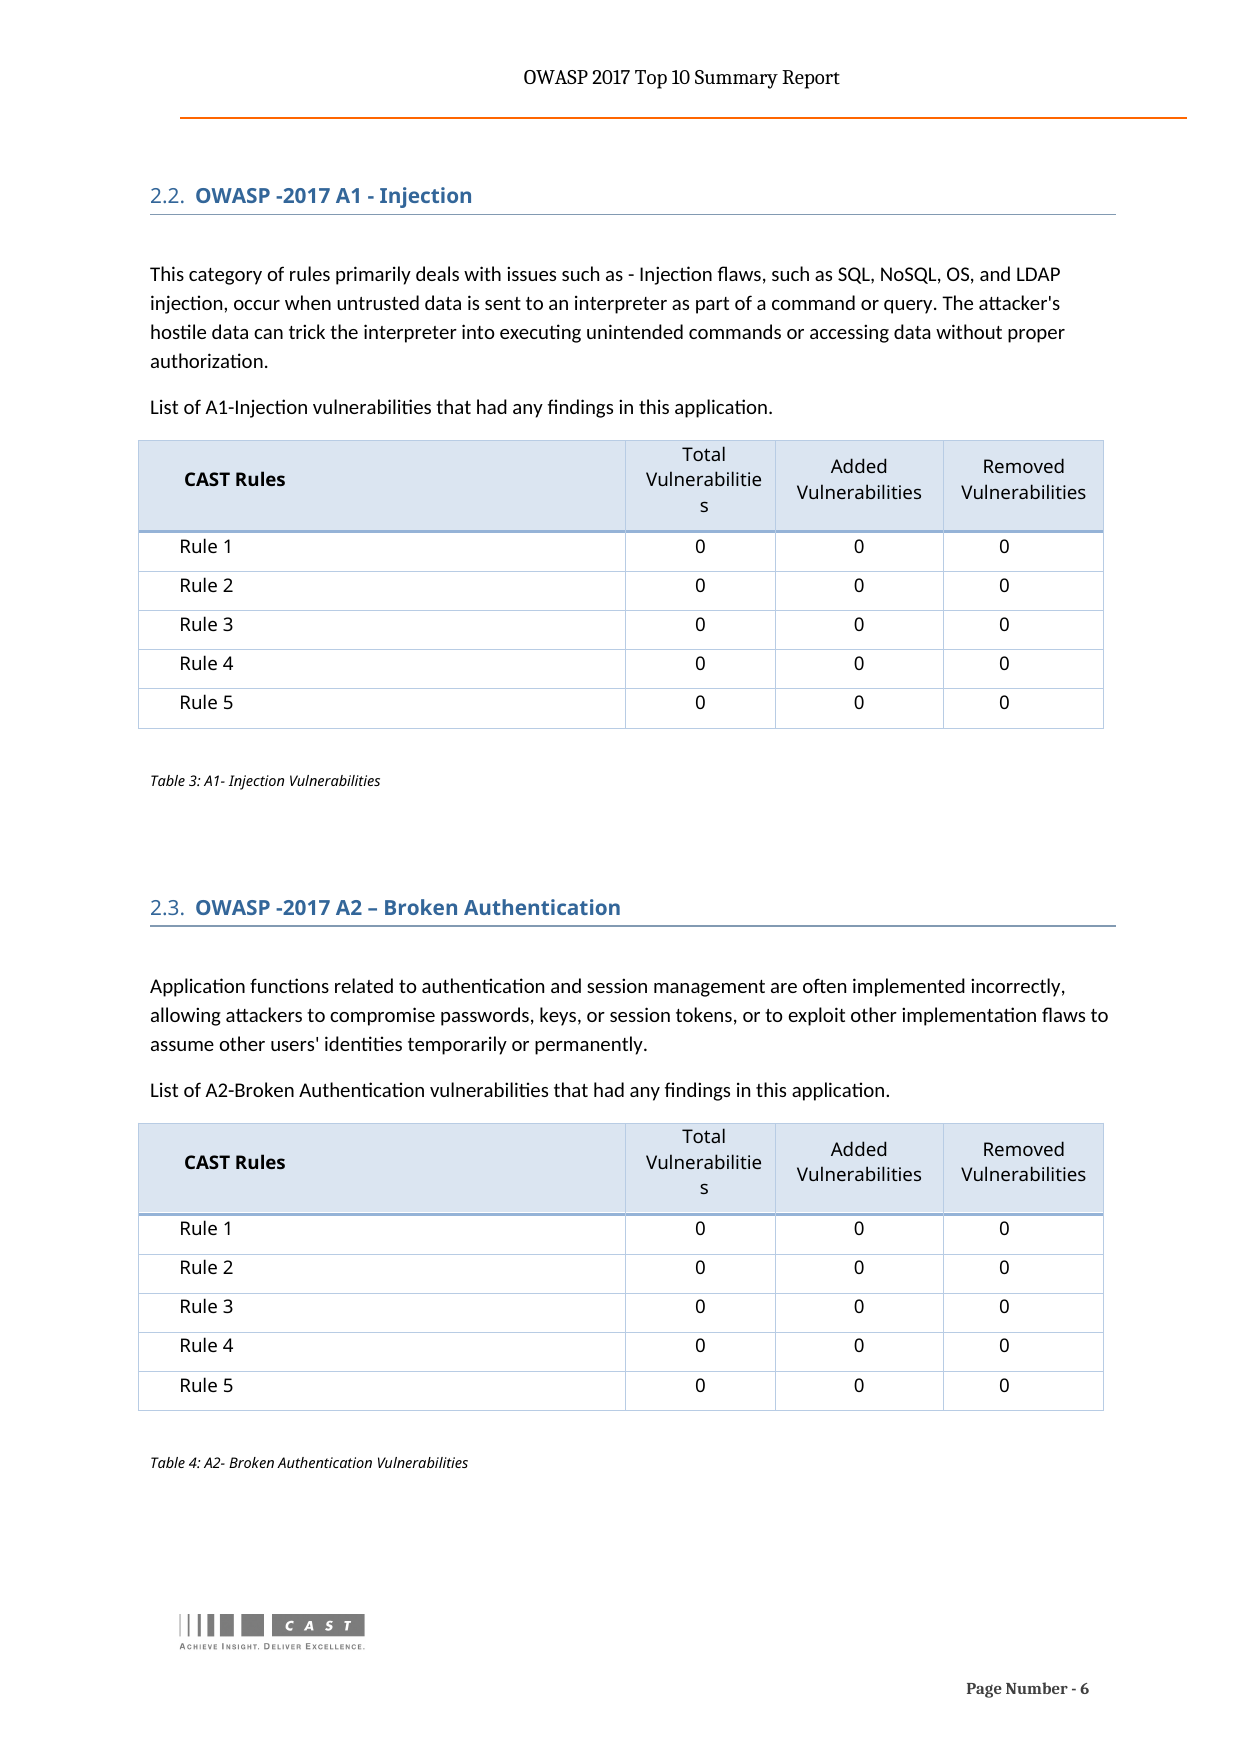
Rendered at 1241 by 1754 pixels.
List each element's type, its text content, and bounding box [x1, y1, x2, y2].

table_cell Rule 2 [139, 1255, 625, 1293]
table_cell Rule 4 [139, 1333, 625, 1371]
text Table 4: A2- Broken Authentication Vulnerabilities [150, 1453, 1116, 1473]
picture [179, 1614, 365, 1651]
table_cell 0 [626, 611, 775, 649]
table_cell 0 [776, 533, 943, 571]
table_cell 0 [626, 1255, 775, 1293]
text List of A2-Broken Authentication vulnerabilities that had any findings in this application. [150, 1077, 1116, 1102]
table_cell Rule 4 [139, 650, 625, 688]
table_cell 0 [776, 1372, 943, 1410]
table_cell 0 [776, 689, 943, 727]
table_cell 0 [776, 1333, 943, 1371]
text This category of rules primarily deals with issues such as - Injection flaws, such as SQL, NoSQL, OS, and LDAP injection, occur when untrusted data is sent to an interpreter as part of a command or query. The attacker's hostile data can trick the interpreter into executing unintended commands or accessing data without proper authorization. [150, 261, 1116, 374]
subtitle OWASP -2017 A2 – Broken Authentication [150, 893, 1116, 925]
table_cell 0 [776, 650, 943, 688]
table_cell 0 [944, 533, 1103, 571]
table_cell 0 [944, 572, 1103, 610]
table_cell 0 [626, 689, 775, 727]
table_cell Rule 1 [139, 533, 625, 571]
table_cell 0 [626, 572, 775, 610]
table_cell 0 [944, 611, 1103, 649]
table_cell 0 [626, 650, 775, 688]
subtitle OWASP -2017 A1 - Injection [150, 181, 1116, 214]
table_cell 0 [776, 611, 943, 649]
table_cell Rule 3 [139, 1294, 625, 1332]
table_cell Rule 3 [139, 611, 625, 649]
text Table 3: A1- Injection Vulnerabilities [150, 771, 1116, 791]
table_cell 0 [944, 1294, 1103, 1332]
table_cell 0 [944, 1216, 1103, 1254]
table_cell 0 [776, 1294, 943, 1332]
table_header CAST Rules [139, 441, 625, 530]
table_cell 0 [944, 1372, 1103, 1410]
table_header Added Vulnerabilities [776, 1124, 943, 1212]
table_cell 0 [944, 689, 1103, 727]
table_cell Rule 2 [139, 572, 625, 610]
table_cell 0 [944, 1255, 1103, 1293]
text Application functions related to authentication and session management are often implemented incorrectly, allowing attackers to compromise passwords, keys, or session tokens, or to exploit other implementation flaws to assume other users' identities temporarily or permanently. [150, 973, 1116, 1057]
table_cell 0 [626, 1216, 775, 1254]
table_cell 0 [944, 1333, 1103, 1371]
table_cell 0 [626, 1333, 775, 1371]
table_header Total Vulnerabilities [626, 1124, 775, 1212]
table_header Removed Vulnerabilities [944, 441, 1103, 530]
table_header Total Vulnerabilities [626, 441, 775, 530]
table_cell Rule 5 [139, 689, 625, 727]
table_cell 0 [776, 572, 943, 610]
table_cell 0 [626, 1372, 775, 1410]
table_cell 0 [944, 650, 1103, 688]
table_cell Rule 1 [139, 1216, 625, 1254]
table_header CAST Rules [139, 1124, 625, 1212]
table_cell Rule 5 [139, 1372, 625, 1410]
text List of A1-Injection vulnerabilities that had any findings in this application. [150, 394, 1116, 420]
table_header Removed Vulnerabilities [944, 1124, 1103, 1212]
table_cell 0 [776, 1255, 943, 1293]
table_header Added Vulnerabilities [776, 441, 943, 530]
table_cell 0 [626, 1294, 775, 1332]
table_cell 0 [776, 1216, 943, 1254]
table_cell 0 [626, 533, 775, 571]
